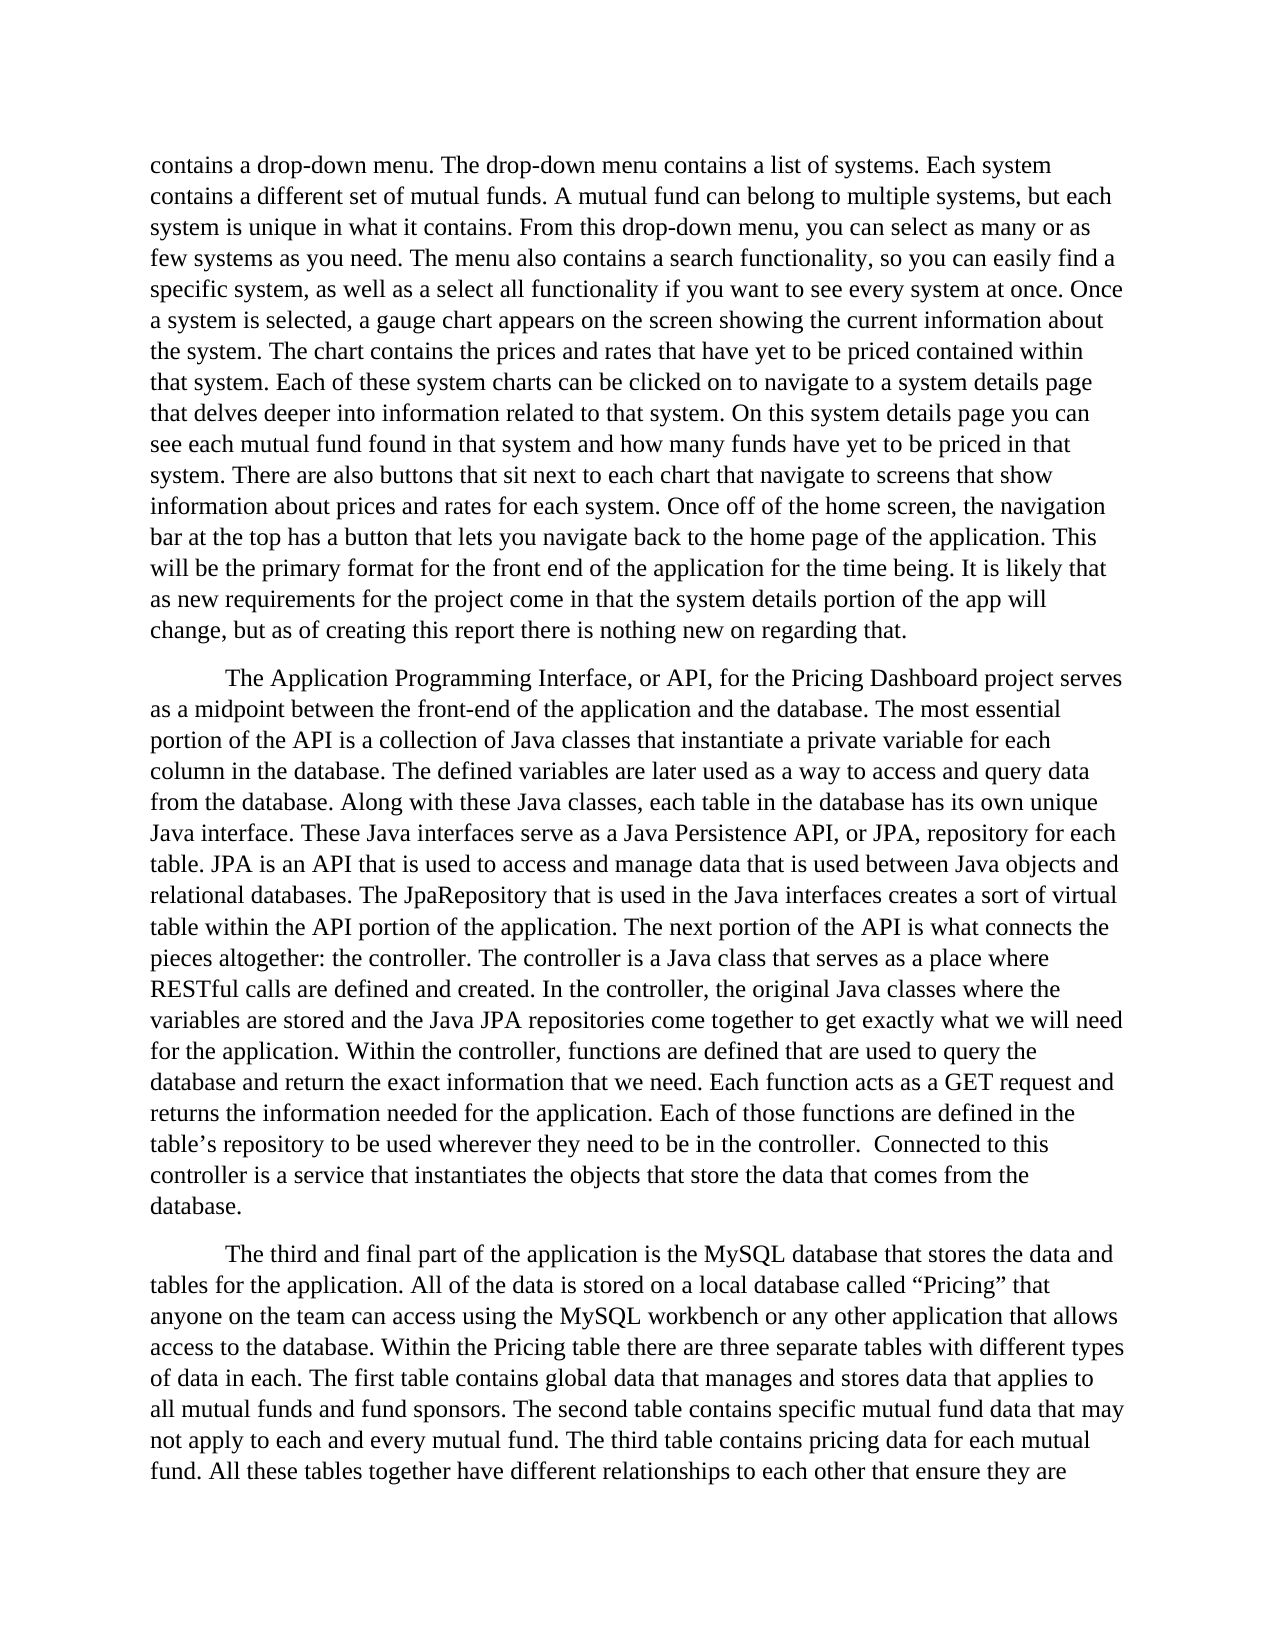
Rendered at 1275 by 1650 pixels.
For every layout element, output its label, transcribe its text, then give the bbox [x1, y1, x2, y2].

text The Application Programming Interface, or API, for the Pricing Dashboard project serves as a midpoint between the front-end of the application and the database. The most essential portion of the API is a collection of Java classes that instantiate a private variable for each column in the database. The defined variables are later used as a way to access and query data from the database. Along with these Java classes, each table in the database has its own unique Java interface. These Java interfaces serve as a Java Persistence API, or JPA, repository for each table. JPA is an API that is used to access and manage data that is used between Java objects and relational databases. The JpaRepository that is used in the Java interfaces creates a sort of virtual table within the API portion of the application. The next portion of the API is what connects the pieces altogether: the controller. The controller is a Java class that serves as a place where RESTful calls are defined and created. In the controller, the original Java classes where the variables are stored and the Java JPA repositories come together to get exactly what we will need for the application. Within the controller, functions are defined that are used to query the database and return the exact information that we need. Each function acts as a GET request and returns the information needed for the application. Each of those functions are defined in the table’s repository to be used wherever they need to be in the controller. Connected to this controller is a service that instantiates the objects that store the data that comes from the database. [150, 663, 1125, 1220]
